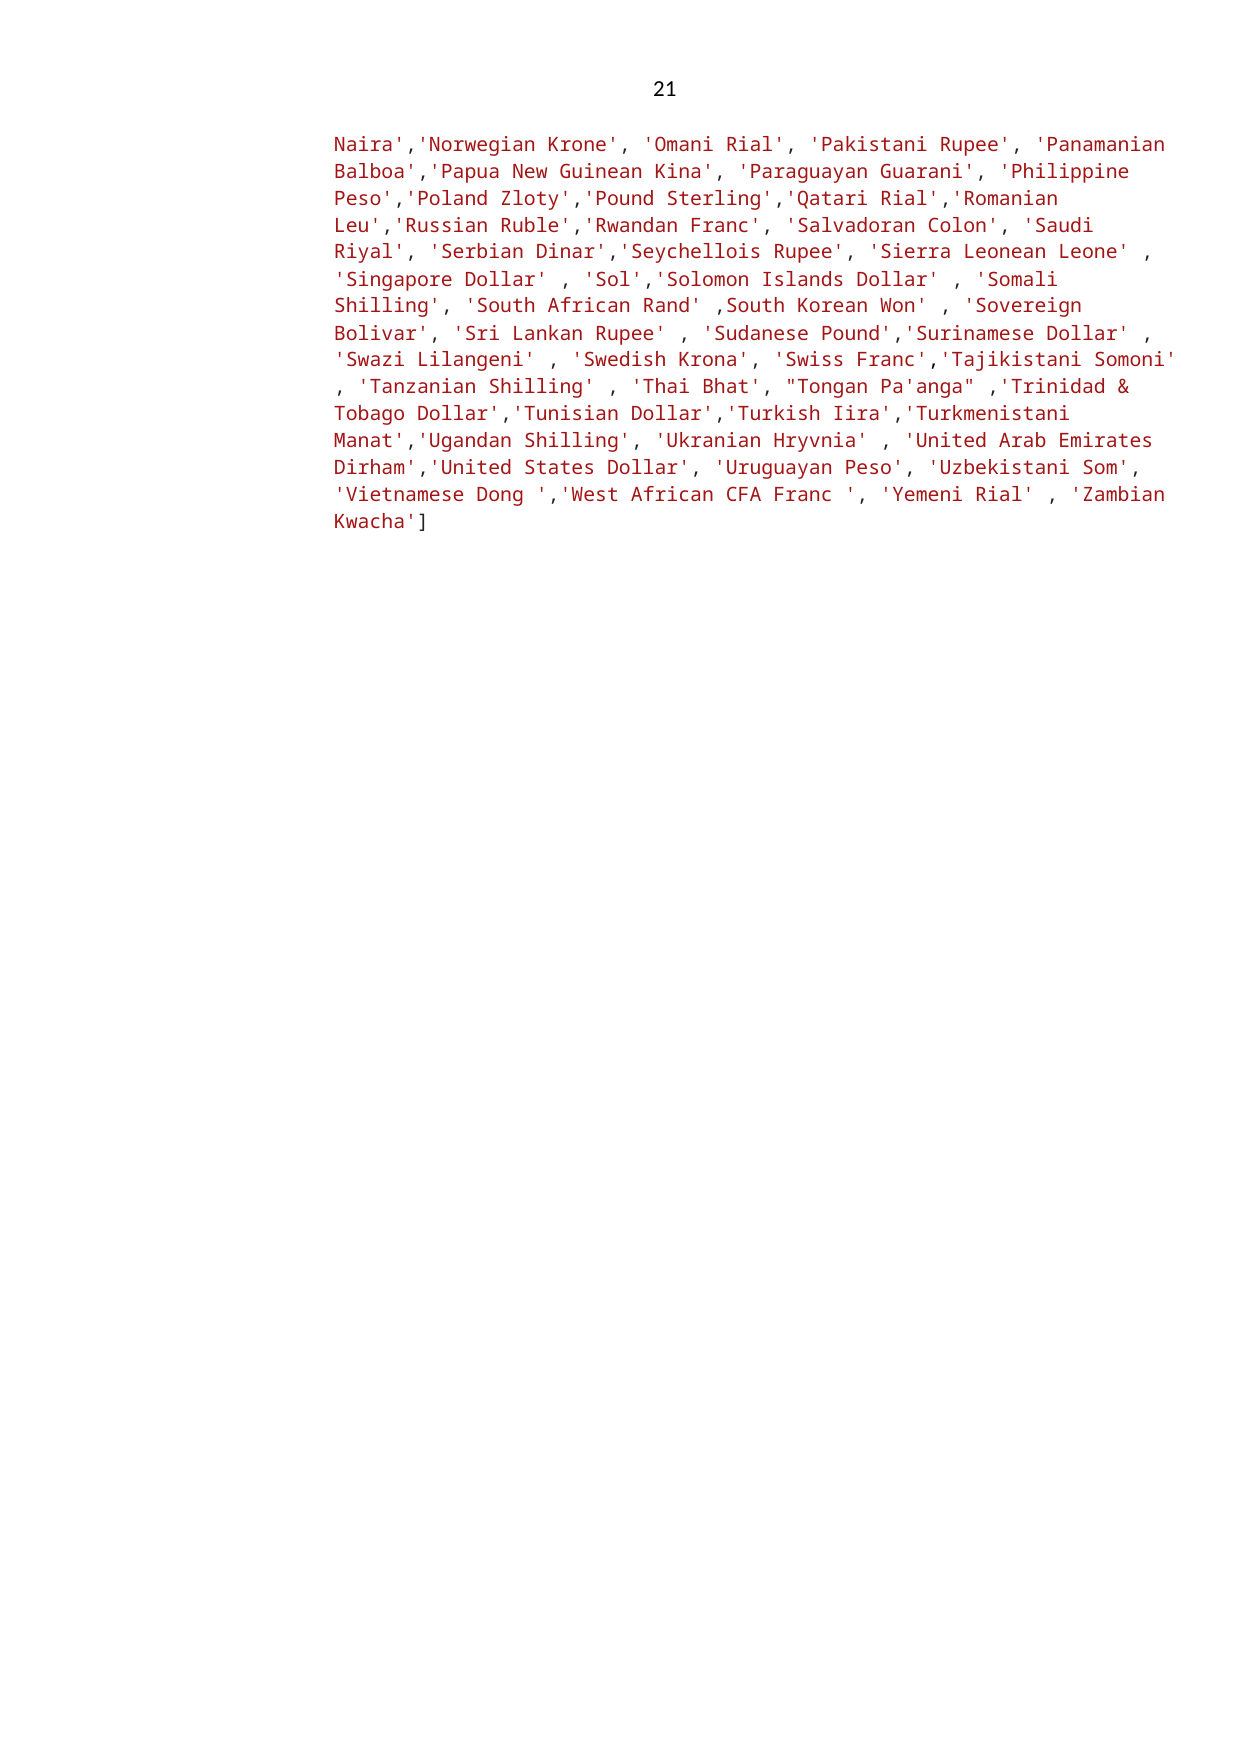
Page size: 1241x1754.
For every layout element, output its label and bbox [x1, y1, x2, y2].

text [334, 130, 1181, 534]
